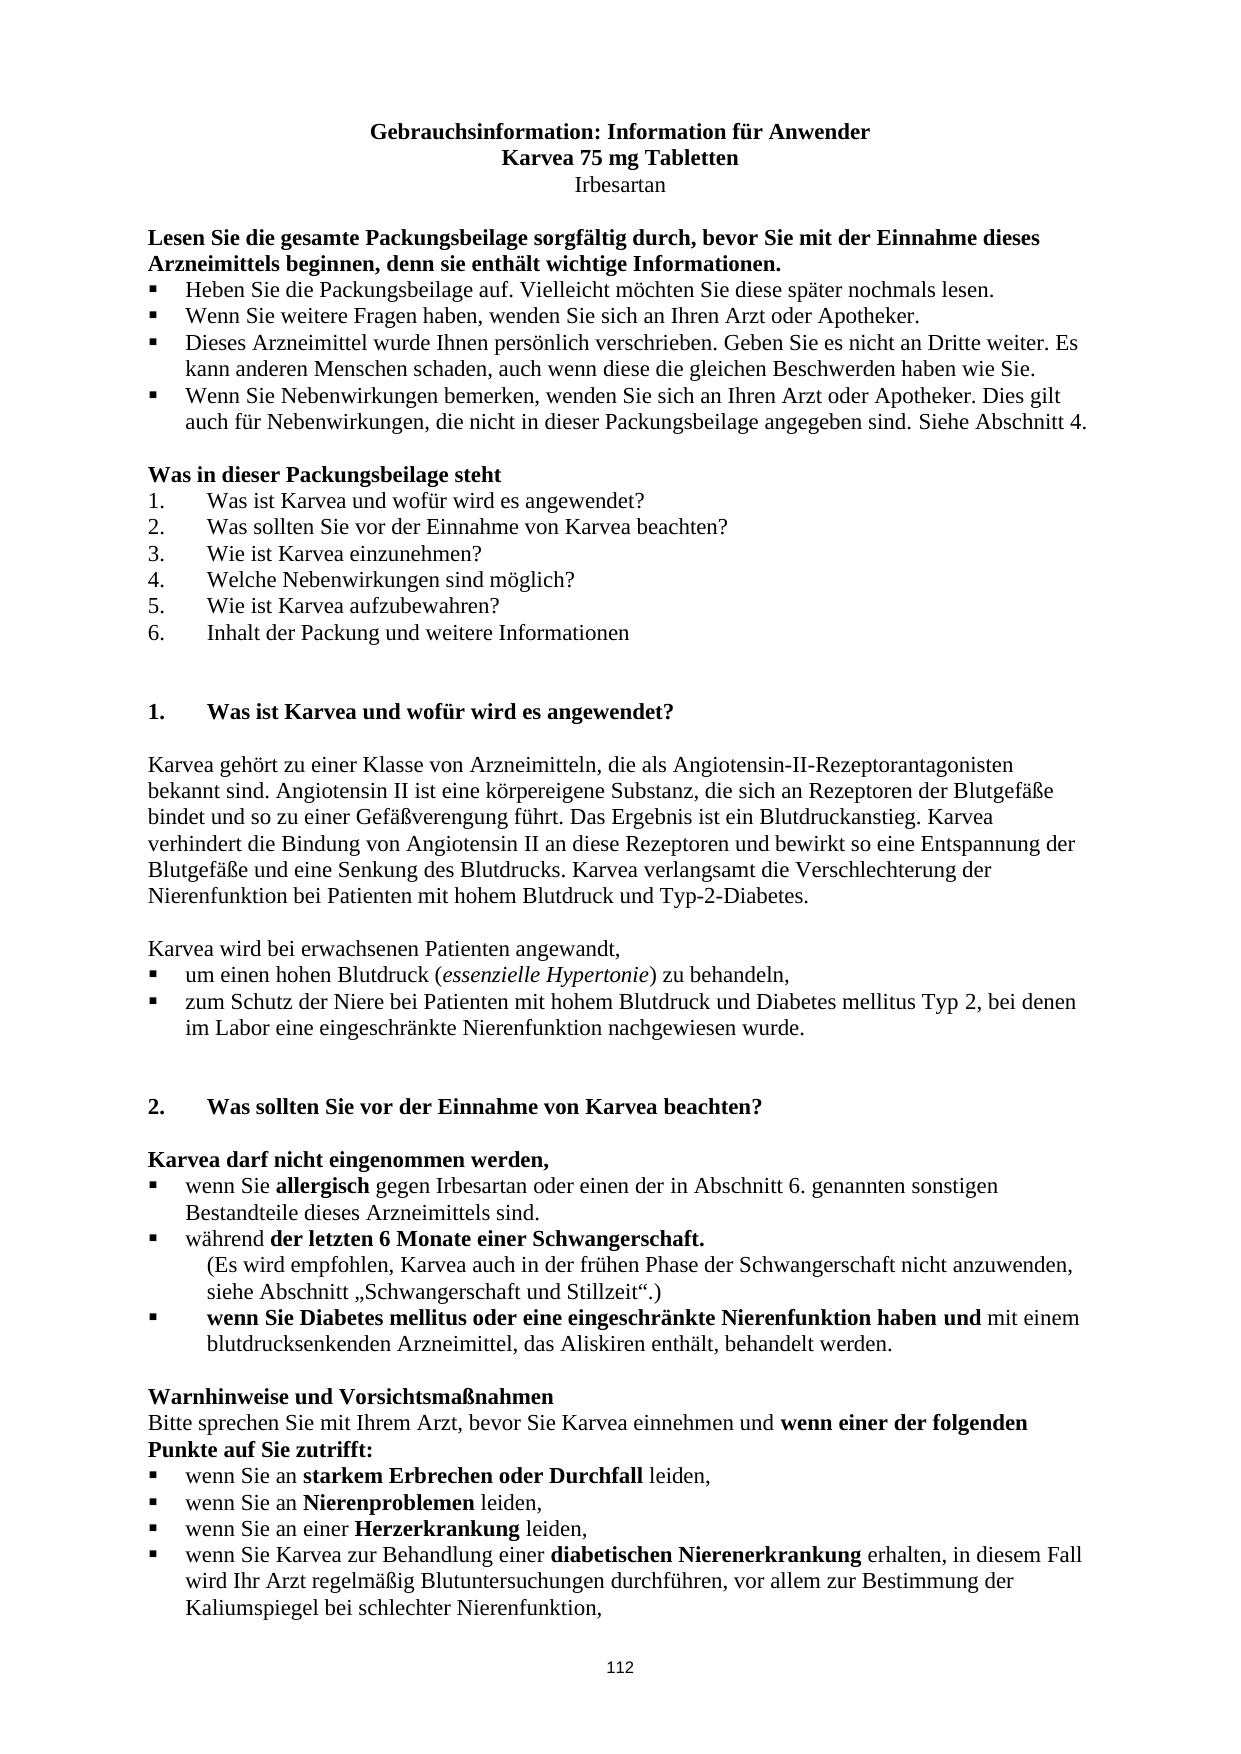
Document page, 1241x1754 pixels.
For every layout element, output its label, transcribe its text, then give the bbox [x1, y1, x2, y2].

title Karvea 75 mg Tabletten [148, 144, 1093, 171]
text 5. Wie ist Karvea aufzubewahren? [148, 592, 1093, 619]
subtitle Karvea darf nicht eingenommen werden, [148, 1146, 1093, 1172]
text (Es wird empfohlen, Karvea auch in der frühen Phase der Schwangerschaft nicht anzuwenden, siehe Abschnitt „Schwangerschaft und Stillzeit“.) [207, 1251, 1093, 1304]
text Wenn Sie Nebenwirkungen bemerken, wenden Sie sich an Ihren Arzt oder Apotheker. Dies gilt auch für Nebenwirkungen, die nicht in dieser Packungsbeilage angegeben sind. Siehe Abschnitt 4. [148, 382, 1093, 434]
title Irbesartan [148, 171, 1093, 197]
text zum Schutz der Niere bei Patienten mit hohem Blutdruck und Diabetes mellitus Typ 2, bei denen im Labor eine eingeschränkte Nierenfunktion nachgewiesen wurde. [148, 988, 1093, 1041]
text 2. Was sollten Sie vor der Einnahme von Karvea beachten? [148, 513, 1093, 540]
title Gebrauchsinformation: Information für Anwender [148, 118, 1093, 144]
text Heben Sie die Packungsbeilage auf. Vielleicht möchten Sie diese später nochmals lesen. [148, 276, 1093, 303]
subtitle 1. Was ist Karvea und wofür wird es angewendet? [148, 698, 1093, 724]
text wenn Sie an einer Herzerkrankung leiden, [148, 1515, 1093, 1541]
text Dieses Arzneimittel wurde Ihnen persönlich verschrieben. Geben Sie es nicht an Dritte weiter. Es kann anderen Menschen schaden, auch wenn diese die gleichen Beschwerden haben wie Sie. [148, 329, 1093, 382]
text während der letzten 6 Monate einer Schwangerschaft. [148, 1225, 1093, 1251]
text wenn Sie allergisch gegen Irbesartan oder einen der in Abschnitt 6. genannten sonstigen Bestandteile dieses Arzneimittels sind. [148, 1172, 1093, 1225]
text 4. Welche Nebenwirkungen sind möglich? [148, 566, 1093, 592]
subtitle Lesen Sie die gesamte Packungsbeilage sorgfältig durch, bevor Sie mit der Einnahme dieses Arzneimittels beginnen, denn sie enthält wichtige Informationen. [148, 223, 1093, 276]
text wenn Sie Karvea zur Behandlung einer diabetischen Nierenerkrankung erhalten, in diesem Fall wird Ihr Arzt regelmäßig Blutuntersuchungen durchführen, vor allem zur Bestimmung der Kaliumspiegel bei schlechter Nierenfunktion, [148, 1541, 1093, 1620]
text Bitte sprechen Sie mit Ihrem Arzt, bevor Sie Karvea einnehmen und wenn einer der folgenden Punkte auf Sie zutrifft: [148, 1409, 1093, 1462]
text 6. Inhalt der Packung und weitere Informationen [148, 619, 1093, 645]
subtitle Was in dieser Packungsbeilage steht [148, 461, 1093, 487]
text um einen hohen Blutdruck (essenzielle Hypertonie) zu behandeln, [148, 961, 1093, 988]
text Karvea gehört zu einer Klasse von Arzneimitteln, die als Angiotensin-II-Rezeptorantagonisten bekannt sind. Angiotensin II ist eine körpereigene Substanz, die sich an Rezeptoren der Blutgefäße bindet und so zu einer Gefäßverengung führt. Das Ergebnis ist ein Blutdruckanstieg. Karvea verhindert die Bindung von Angiotensin II an diese Rezeptoren und bewirkt so eine Entspannung der Blutgefäße und eine Senkung des Blutdrucks. Karvea verlangsamt die Verschlechterung der Nierenfunktion bei Patienten mit hohem Blutdruck und Typ-2-Diabetes. [148, 751, 1093, 909]
subtitle 2. Was sollten Sie vor der Einnahme von Karvea beachten? [148, 1093, 1093, 1119]
text Wenn Sie weitere Fragen haben, wenden Sie sich an Ihren Arzt oder Apotheker. [148, 303, 1093, 329]
list wenn Sie Diabetes mellitus oder eine eingeschränkte Nierenfunktion haben und mit einem blutdrucksenkenden Arzneimittel, das Aliskiren enthält, behandelt werden. [148, 1304, 1093, 1357]
subtitle Warnhinweise und Vorsichtsmaßnahmen [148, 1383, 1093, 1409]
text wenn Sie an Nierenproblemen leiden, [148, 1488, 1093, 1515]
text 3. Wie ist Karvea einzunehmen? [148, 540, 1093, 566]
text Karvea wird bei erwachsenen Patienten angewandt, [148, 935, 1093, 961]
text 1. Was ist Karvea und wofür wird es angewendet? [148, 487, 1093, 513]
text wenn Sie an starkem Erbrechen oder Durchfall leiden, [148, 1462, 1093, 1488]
